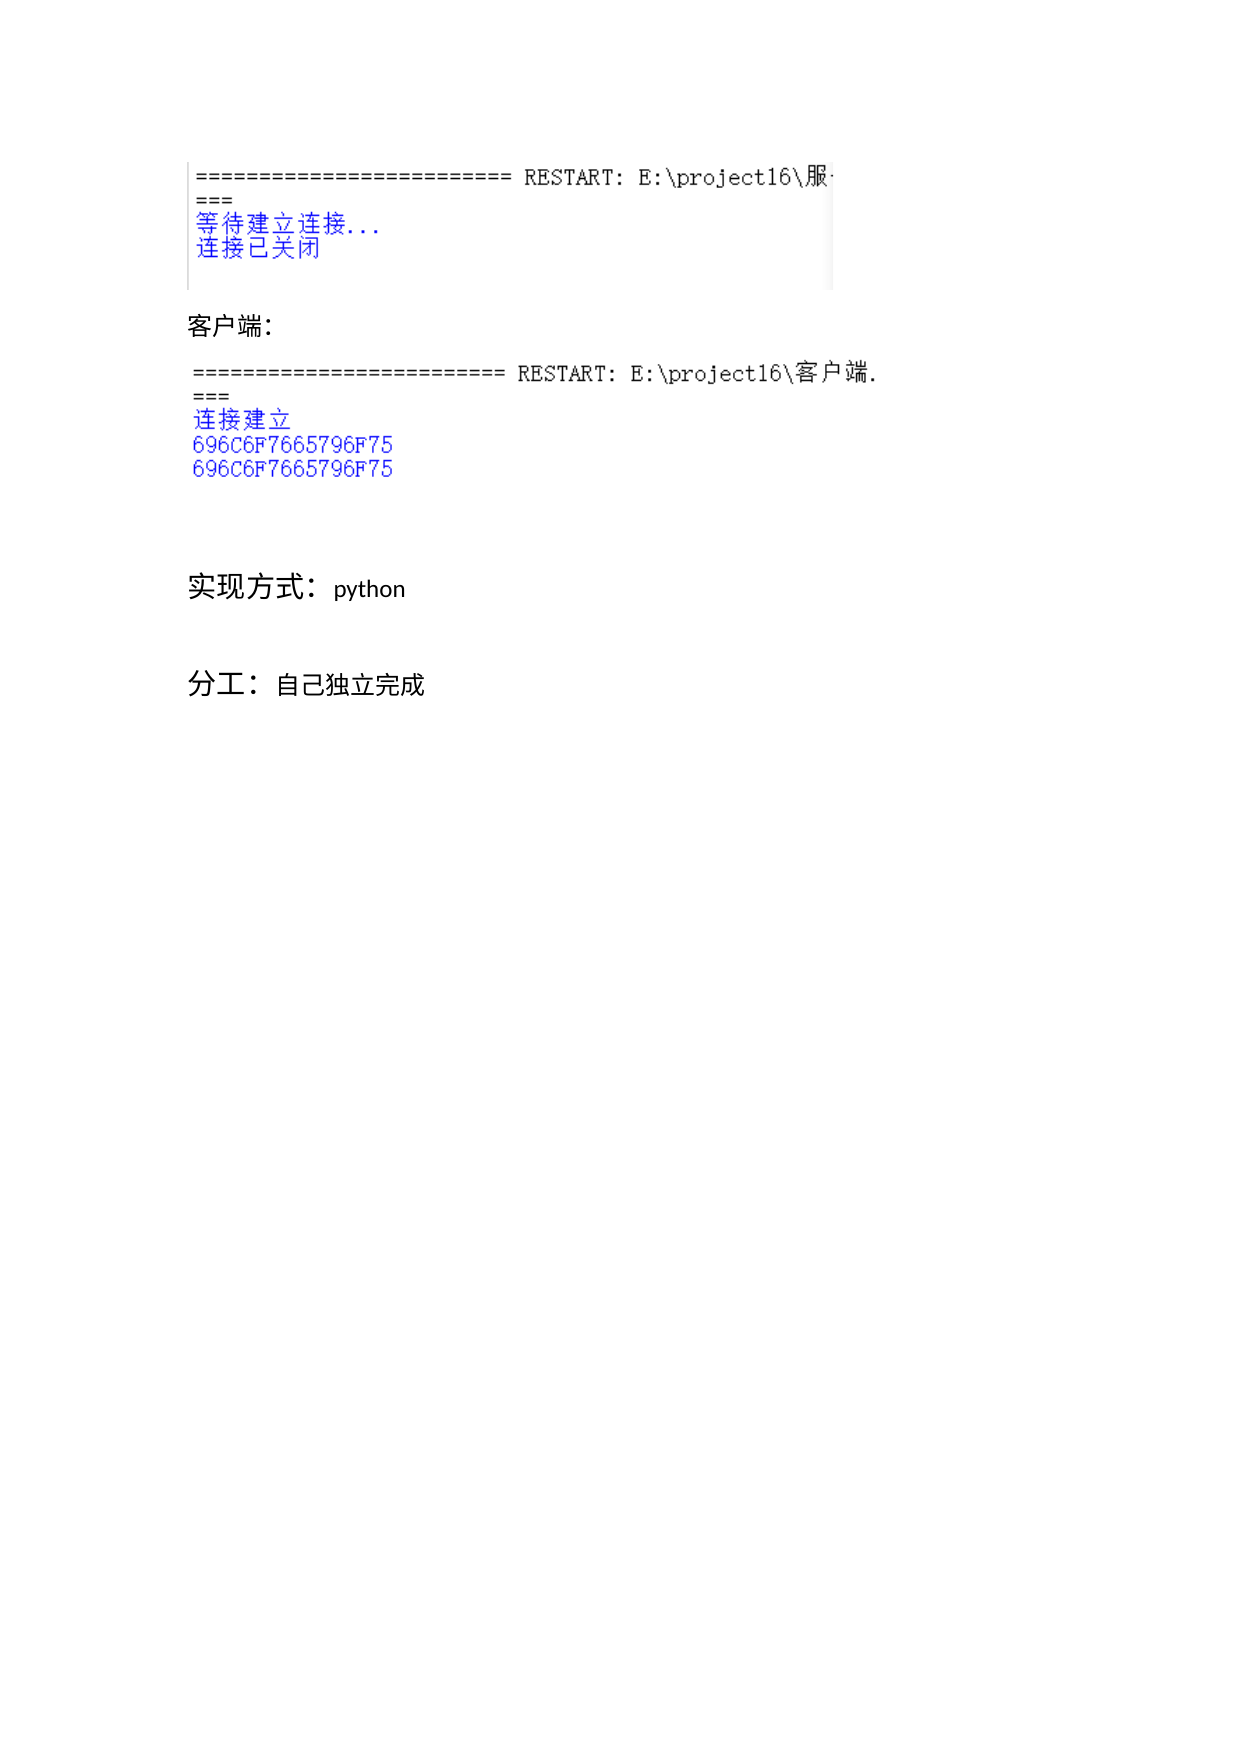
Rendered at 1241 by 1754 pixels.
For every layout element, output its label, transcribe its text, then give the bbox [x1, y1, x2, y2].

text 分工：自己独立完成 [187, 649, 1053, 714]
text 客户端： [187, 292, 1053, 357]
picture [187, 162, 834, 290]
text 实现方式：python [187, 552, 1053, 617]
picture [187, 357, 877, 522]
